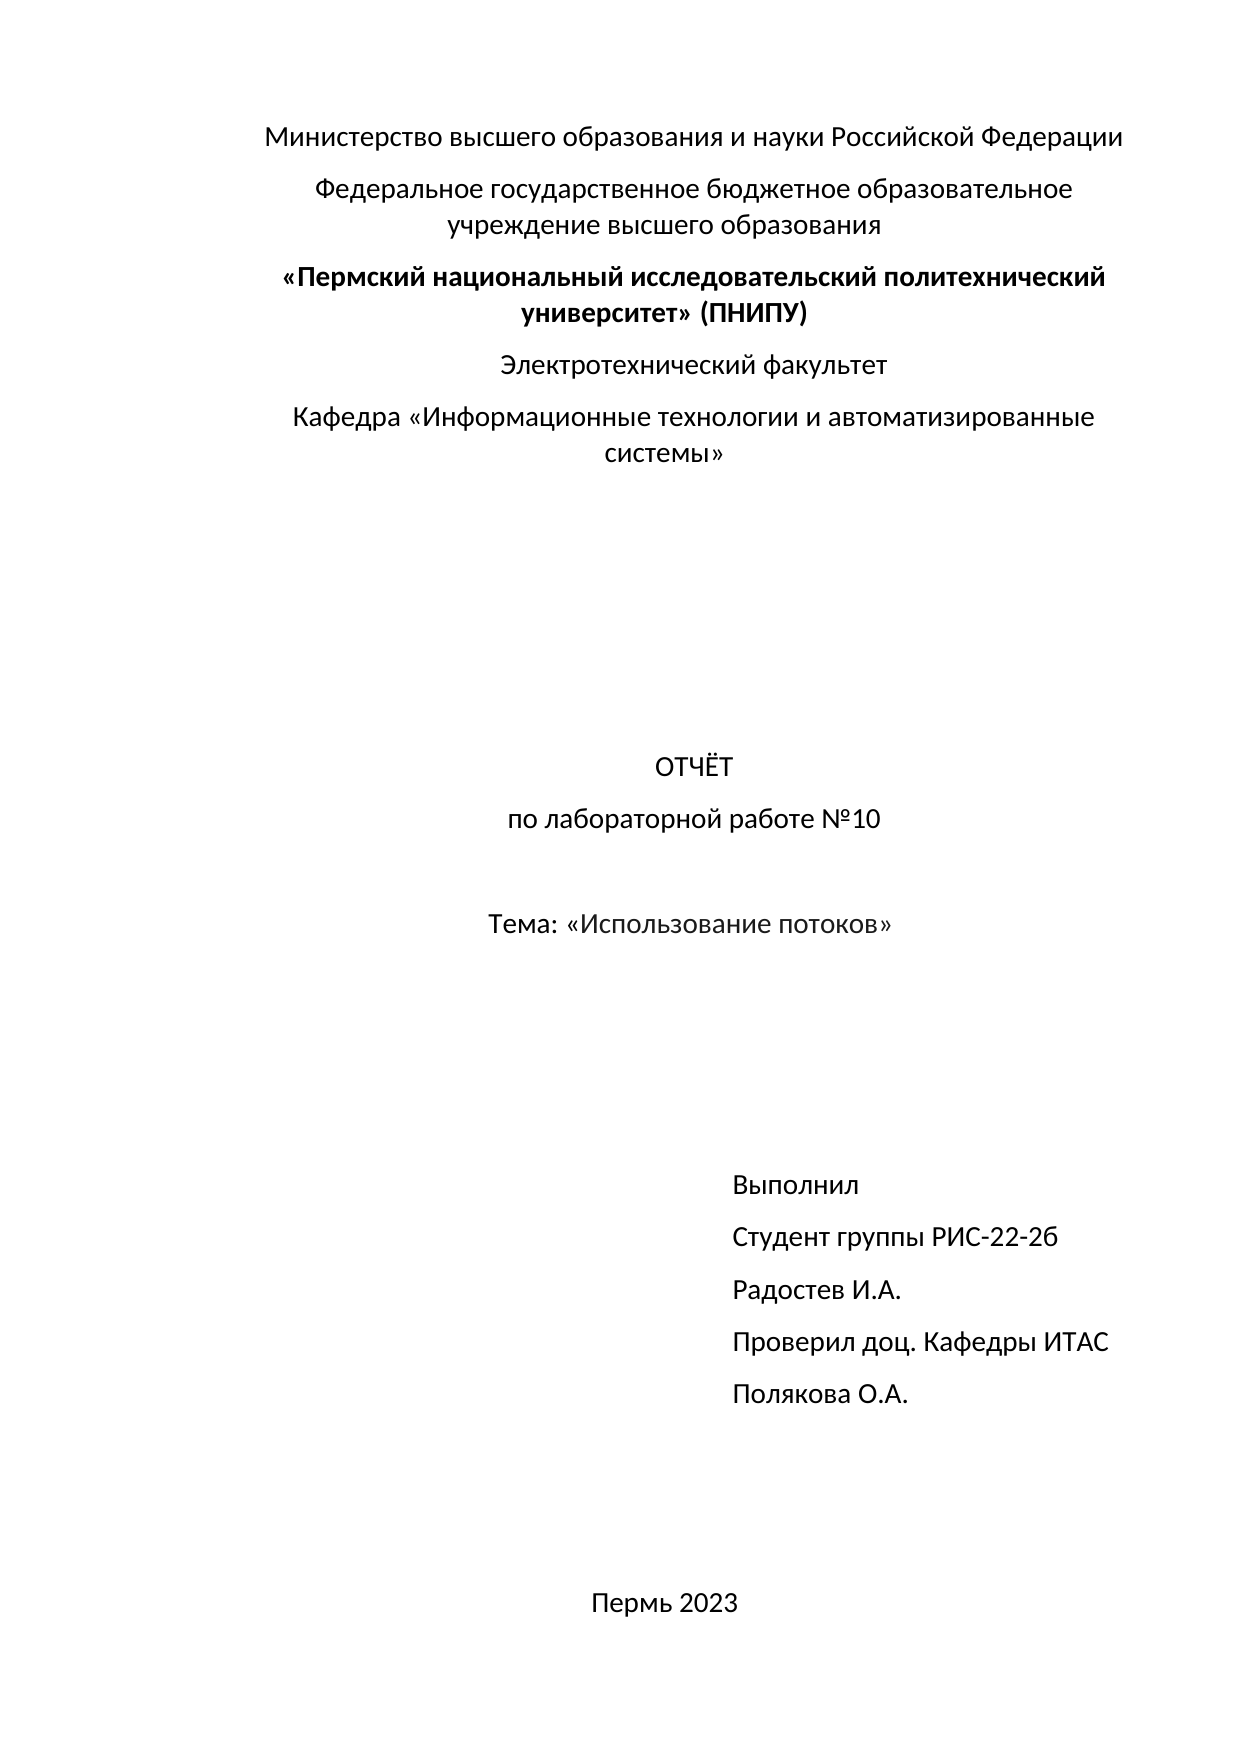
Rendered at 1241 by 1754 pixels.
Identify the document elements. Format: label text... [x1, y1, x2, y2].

text Тема: «Использование потоков» [177, 905, 1152, 940]
text Студент группы РИС-22-2б [673, 1218, 1152, 1254]
text Министерство высшего образования и науки Российской Федерации [177, 118, 1152, 154]
text Кафедра «Информационные технологии и автоматизированные системы» [177, 398, 1152, 470]
text ОТЧЁТ [177, 748, 1152, 783]
text Радостев И.А. [673, 1271, 1152, 1306]
text Пермь 2023 [177, 1584, 1152, 1620]
text Электротехнический факультет [177, 346, 1152, 382]
text Полякова О.А. [673, 1375, 1152, 1411]
text Выполнил [673, 1166, 1152, 1202]
text Проверил доц. Кафедры ИТАС [673, 1323, 1152, 1359]
text «Пермский национальный исследовательский политехнический университет» (ПНИПУ) [177, 258, 1152, 329]
text Федеральное государственное бюджетное образовательное учреждение высшего образования [177, 170, 1152, 242]
text по лабораторной работе №10 [177, 800, 1152, 836]
